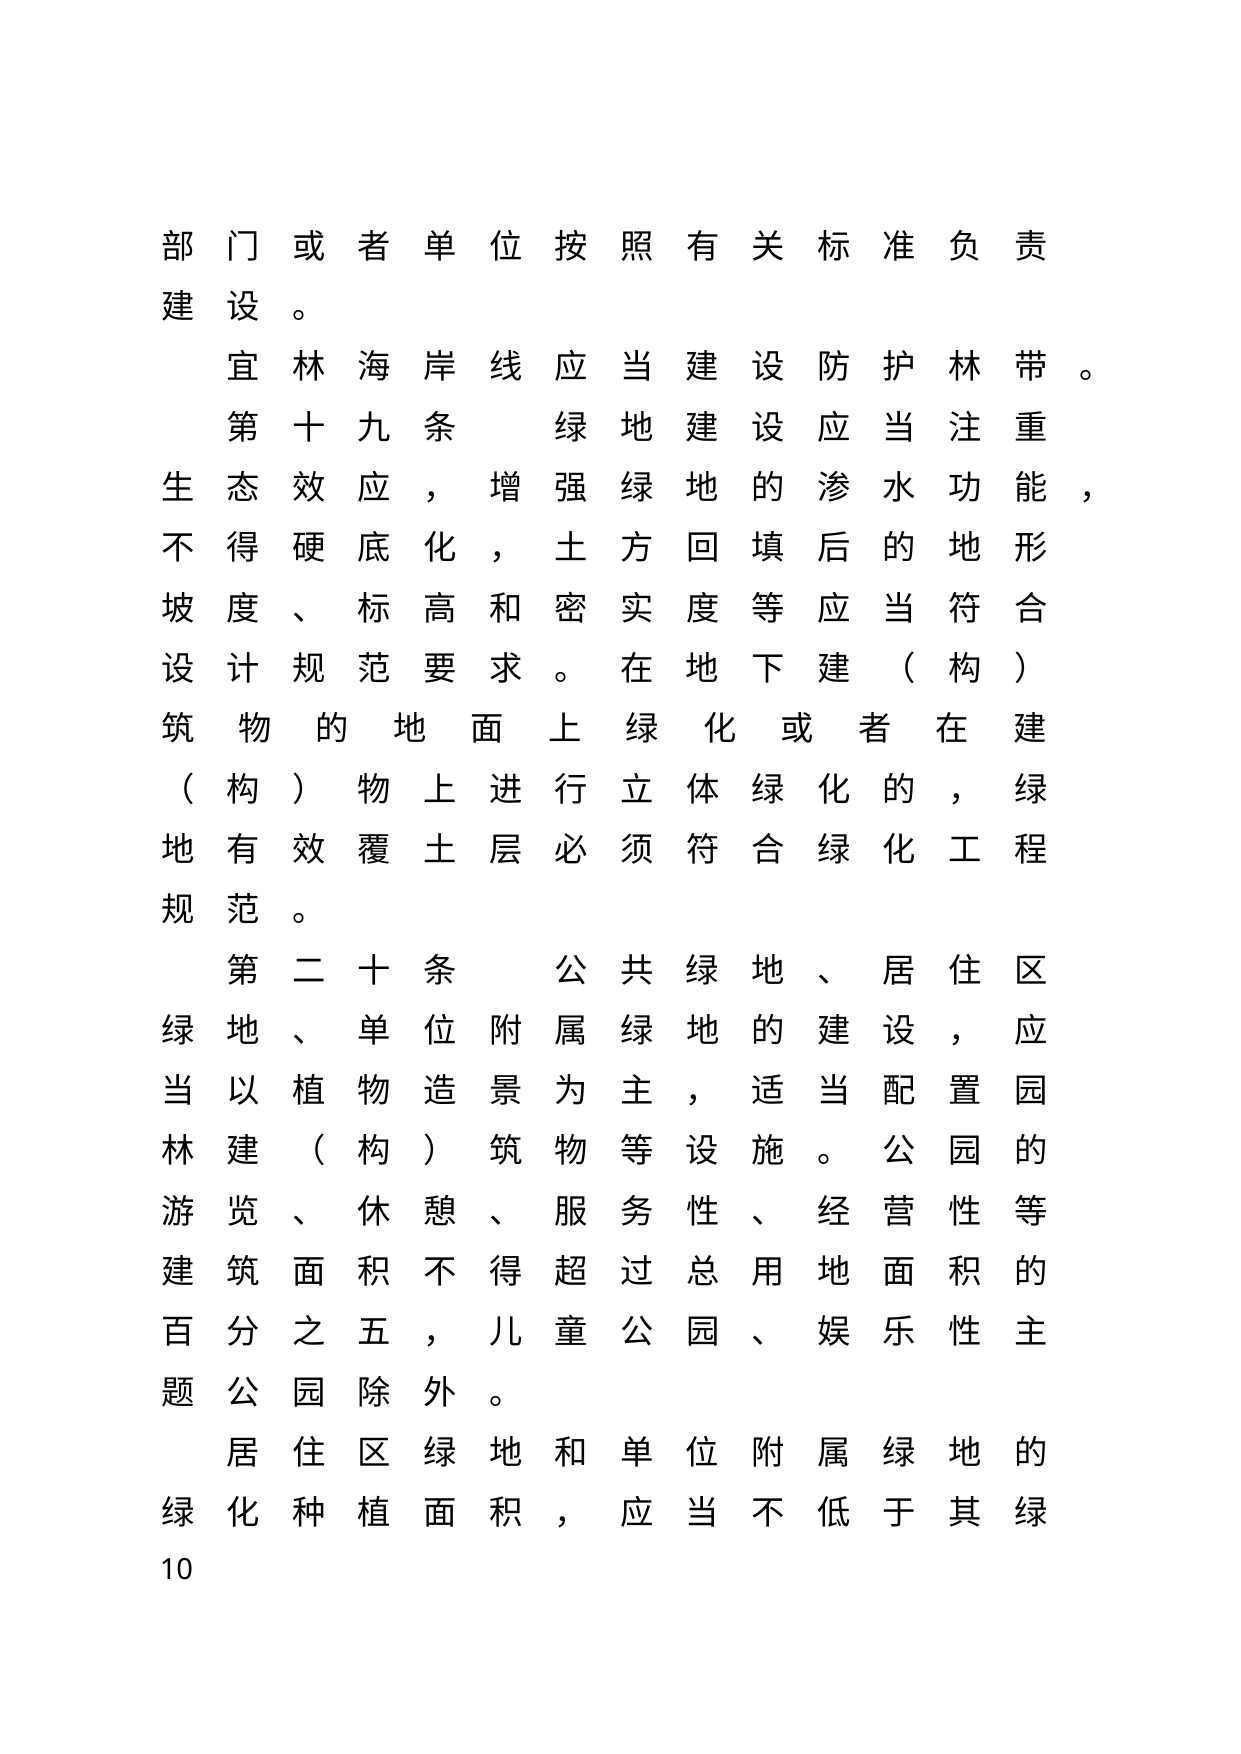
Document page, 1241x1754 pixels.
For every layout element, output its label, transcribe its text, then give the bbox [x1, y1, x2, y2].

text 第二十条 公共绿地、居住区绿地、单位附属绿地的建设，应当以植物造景为主，适当配置园林建（构）筑物等设施。公园的游览、休憩、服务性、经营性等建筑面积不得超过总用地面积的百分之五，儿童公园、娱乐性主题公园除外。 [161, 937, 1079, 1420]
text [161, 213, 1079, 334]
text 宜林海岸线应当建设防护林带。 [161, 334, 1079, 394]
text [161, 1420, 1079, 1540]
text 第十九条 绿地建设应当注重生态效应，增强绿地的渗水功能，不得硬底化，土方回填后的地形坡度、标高和密实度等应当符合设计规范要求。在地下建（构）筑物的地面上绿化或者在建（构）物上进行立体绿化的，绿地有效覆土层必须符合绿化工程规范。 [161, 394, 1079, 937]
